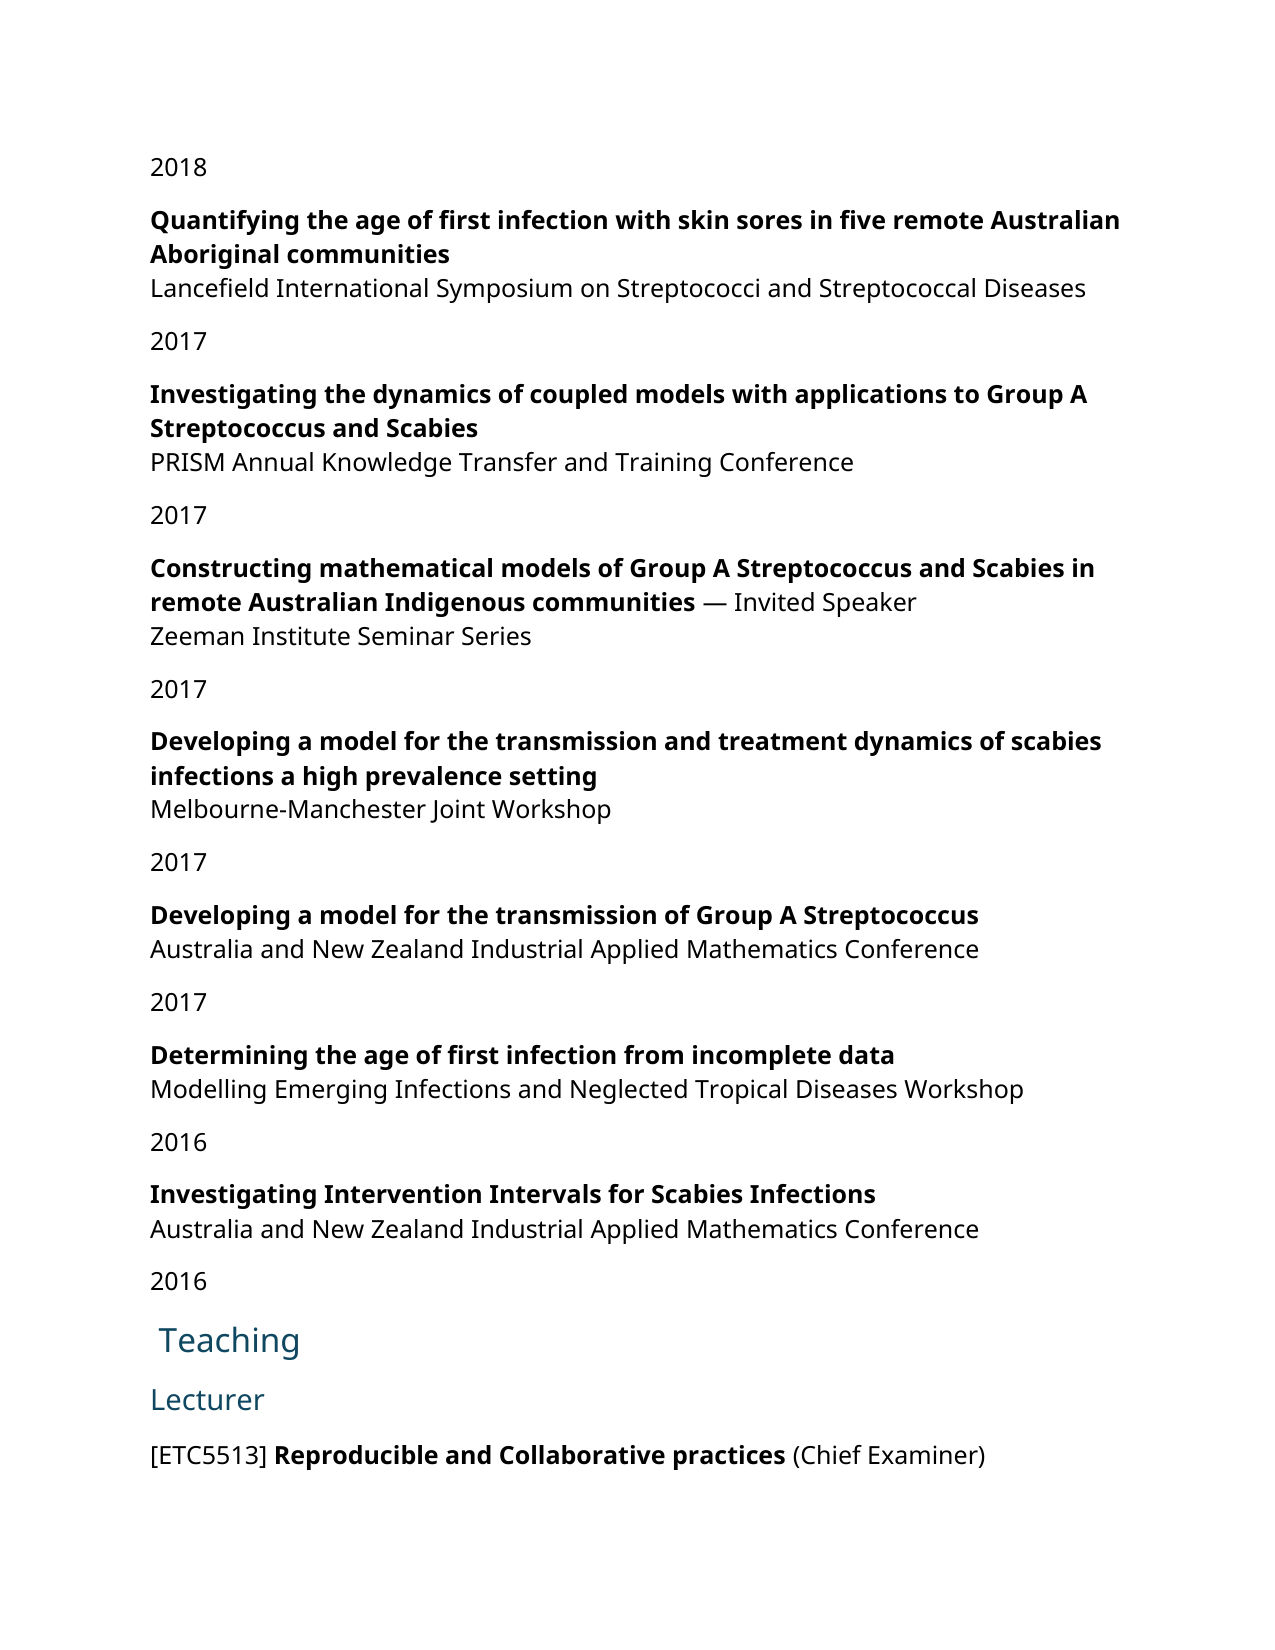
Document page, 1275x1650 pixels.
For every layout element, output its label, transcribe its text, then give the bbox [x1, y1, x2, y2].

text 2017 [150, 671, 1125, 705]
text Developing a model for the transmission of Group A Streptococcus Australia and New Zealand Industrial Applied Mathematics Conference [150, 898, 1125, 966]
text Investigating Intervention Intervals for Scabies Infections Australia and New Zealand Industrial Applied Mathematics Conference [150, 1177, 1125, 1245]
text 2017 [150, 985, 1125, 1019]
text Developing a model for the transmission and treatment dynamics of scabies infections a high prevalence setting Melbourne-Manchester Joint Workshop [150, 724, 1125, 826]
text Determining the age of first infection from incomplete data Modelling Emerging Infections and Neglected Tropical Diseases Workshop [150, 1037, 1125, 1106]
text Constructing mathematical models of Group A Streptococcus and Scabies in remote Australian Indigenous communities — Invited Speaker Zeeman Institute Seminar Series [150, 550, 1125, 652]
text 2016 [150, 1264, 1125, 1298]
text 2018 [150, 150, 1125, 184]
text 2017 [150, 324, 1125, 358]
subtitle Teaching [150, 1317, 1125, 1362]
text 2017 [150, 497, 1125, 532]
text [ETC5513] Reproducible and Collaborative practices (Chief Examiner) [150, 1437, 1125, 1471]
subtitle Lecturer [150, 1379, 1125, 1419]
text Quantifying the age of first infection with skin sores in five remote Australian Aboriginal communities Lancefield International Symposium on Streptococci and Streptococcal Diseases [150, 203, 1125, 305]
text Investigating the dynamics of coupled models with applications to Group A Streptococcus and Scabies PRISM Annual Knowledge Transfer and Training Conference [150, 377, 1125, 479]
text 2016 [150, 1124, 1125, 1158]
text 2017 [150, 845, 1125, 879]
